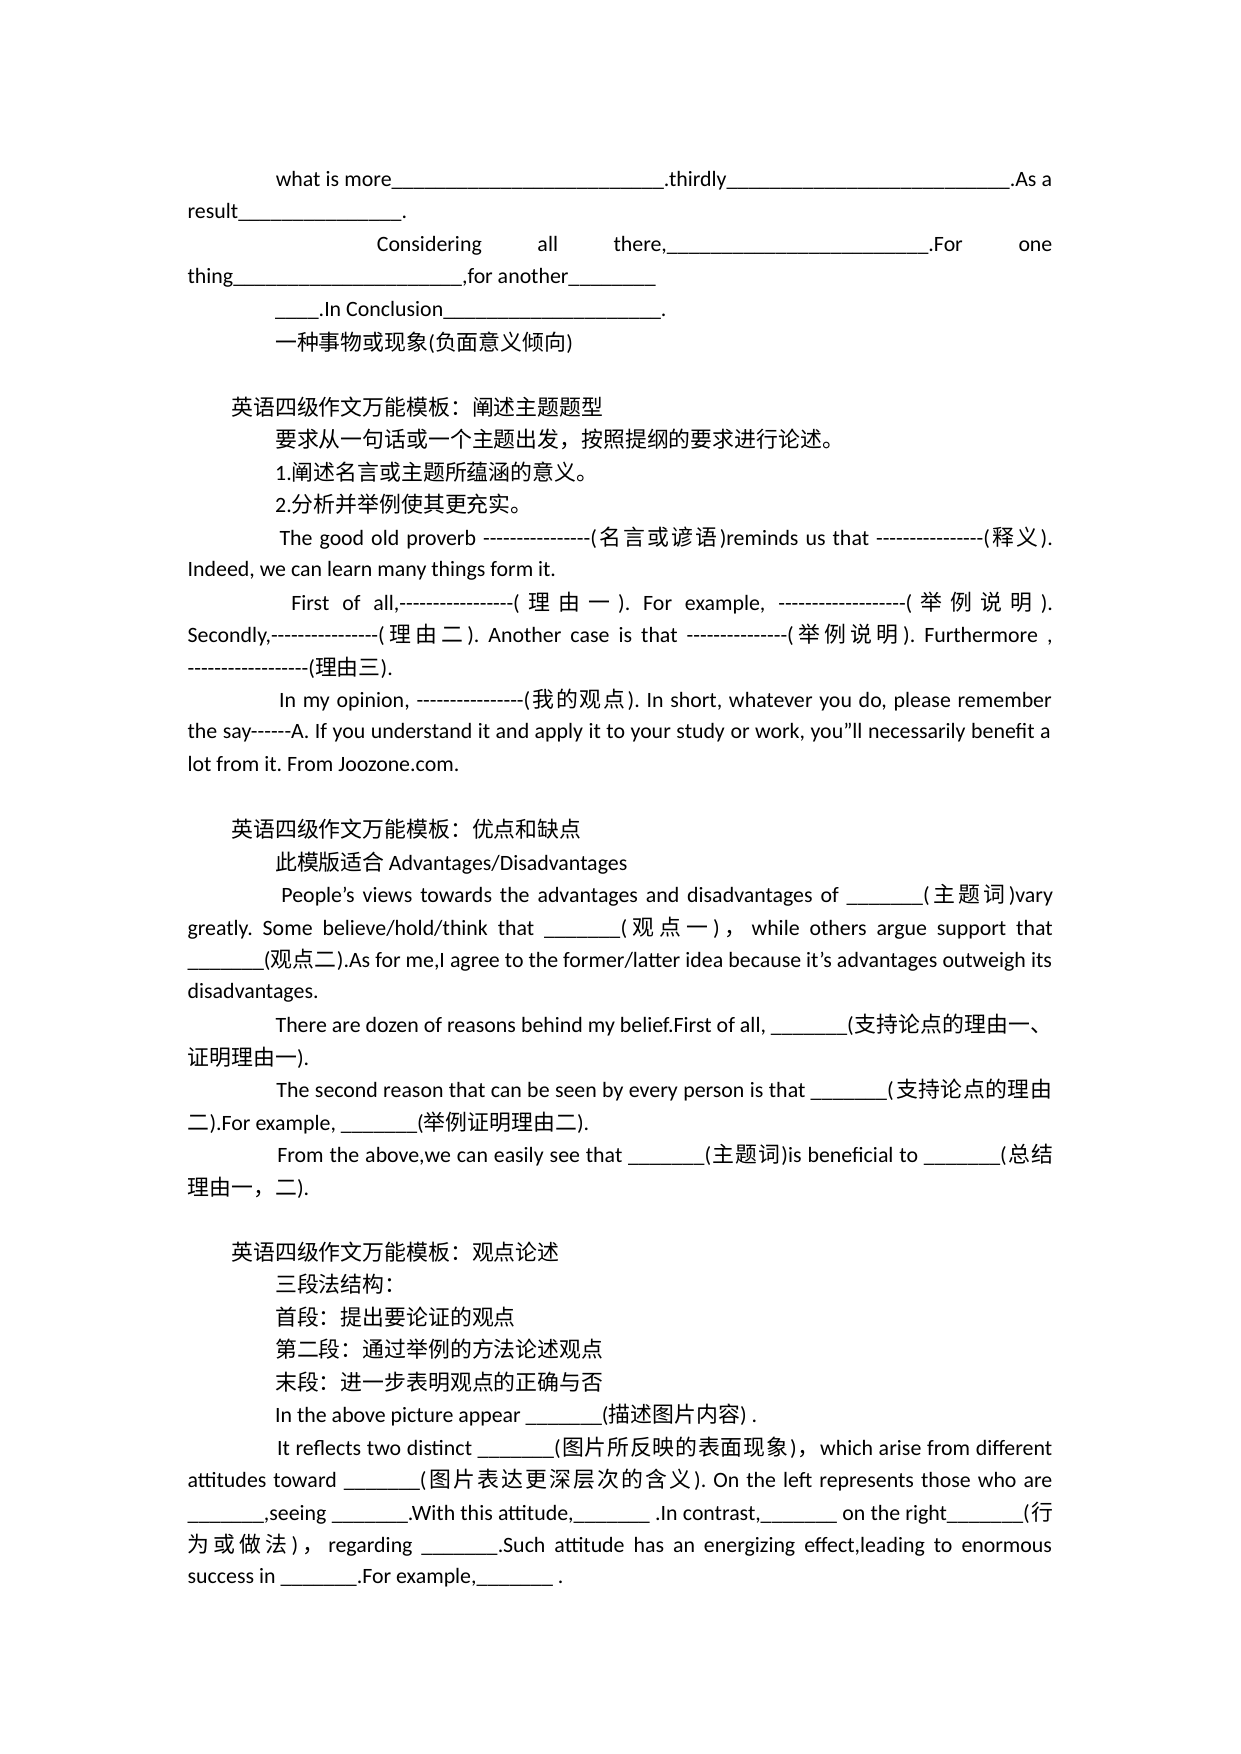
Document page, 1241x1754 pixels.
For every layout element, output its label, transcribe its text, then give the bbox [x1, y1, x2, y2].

text 英语四级作文万能模板：观点论述 [187, 1234, 1053, 1267]
text There are dozen of reasons behind my belief.First of all, _______(支持论点的理由一、证明理由一). [187, 1007, 1053, 1072]
text In my opinion, ----------------(我的观点). In short, whatever you do, please remember the say------A. If you understand it and apply it to your study or work, you”ll necessarily benefit a lot from it. From Joozone.com. [187, 682, 1053, 779]
text 一种事物或现象(负面意义倾向) [187, 324, 1053, 357]
text 首段：提出要论证的观点 [187, 1299, 1053, 1332]
text In the above picture appear _______(描述图片内容) . [187, 1397, 1053, 1429]
text 英语四级作文万能模板：阐述主题题型 [187, 389, 1053, 422]
text Considering all there,________________________.For one thing_____________________,for another________ [187, 227, 1053, 292]
text People’s views towards the advantages and disadvantages of _______(主题词)vary greatly. Some believe/hold/think that _______(观点一)，while others argue support that _______(观点二).As for me,I agree to the former/latter idea because it’s advantages outweigh its disadvantages. [187, 877, 1053, 1007]
text The second reason that can be seen by every person is that _______(支持论点的理由二).For example, _______(举例证明理由二). [187, 1072, 1053, 1137]
text 2.分析并举例使其更充实。 [187, 487, 1053, 519]
text 此模版适合Advantages/Disadvantages [187, 844, 1053, 877]
text 三段法结构： [187, 1267, 1053, 1299]
text 要求从一句话或一个主题出发，按照提纲的要求进行论述。 [187, 422, 1053, 454]
text It reflects two distinct _______(图片所反映的表面现象)，which arise from different attitudes toward _______(图片表达更深层次的含义). On the left represents those who are _______,seeing _______.With this attitude,_______ .In contrast,_______ on the right_______(行为或做法)，regarding _______.Such attitude has an energizing effect,leading to enormous success in _______.For example,_______ . [187, 1429, 1053, 1592]
text 英语四级作文万能模板：优点和缺点 [187, 812, 1053, 844]
text what is more_________________________.thirdly__________________________.As a result_______________. [187, 162, 1053, 227]
text 第二段：通过举例的方法论述观点 [187, 1332, 1053, 1364]
text The good old proverb ----------------(名言或谚语)reminds us that ----------------(释义). Indeed, we can learn many things form it. [187, 519, 1053, 584]
text 1.阐述名言或主题所蕴涵的意义。 [187, 454, 1053, 487]
text 末段：进一步表明观点的正确与否 [187, 1364, 1053, 1397]
text First of all,-----------------(理由一). For example, -------------------(举例说明). Secondly,----------------(理由二). Another case is that ---------------(举例说明). Furthermore , ------------------(理由三). [187, 584, 1053, 682]
text From the above,we can easily see that _______(主题词)is beneficial to _______(总结理由一，二). [187, 1137, 1053, 1202]
text ____.In Conclusion____________________. [187, 292, 1053, 324]
